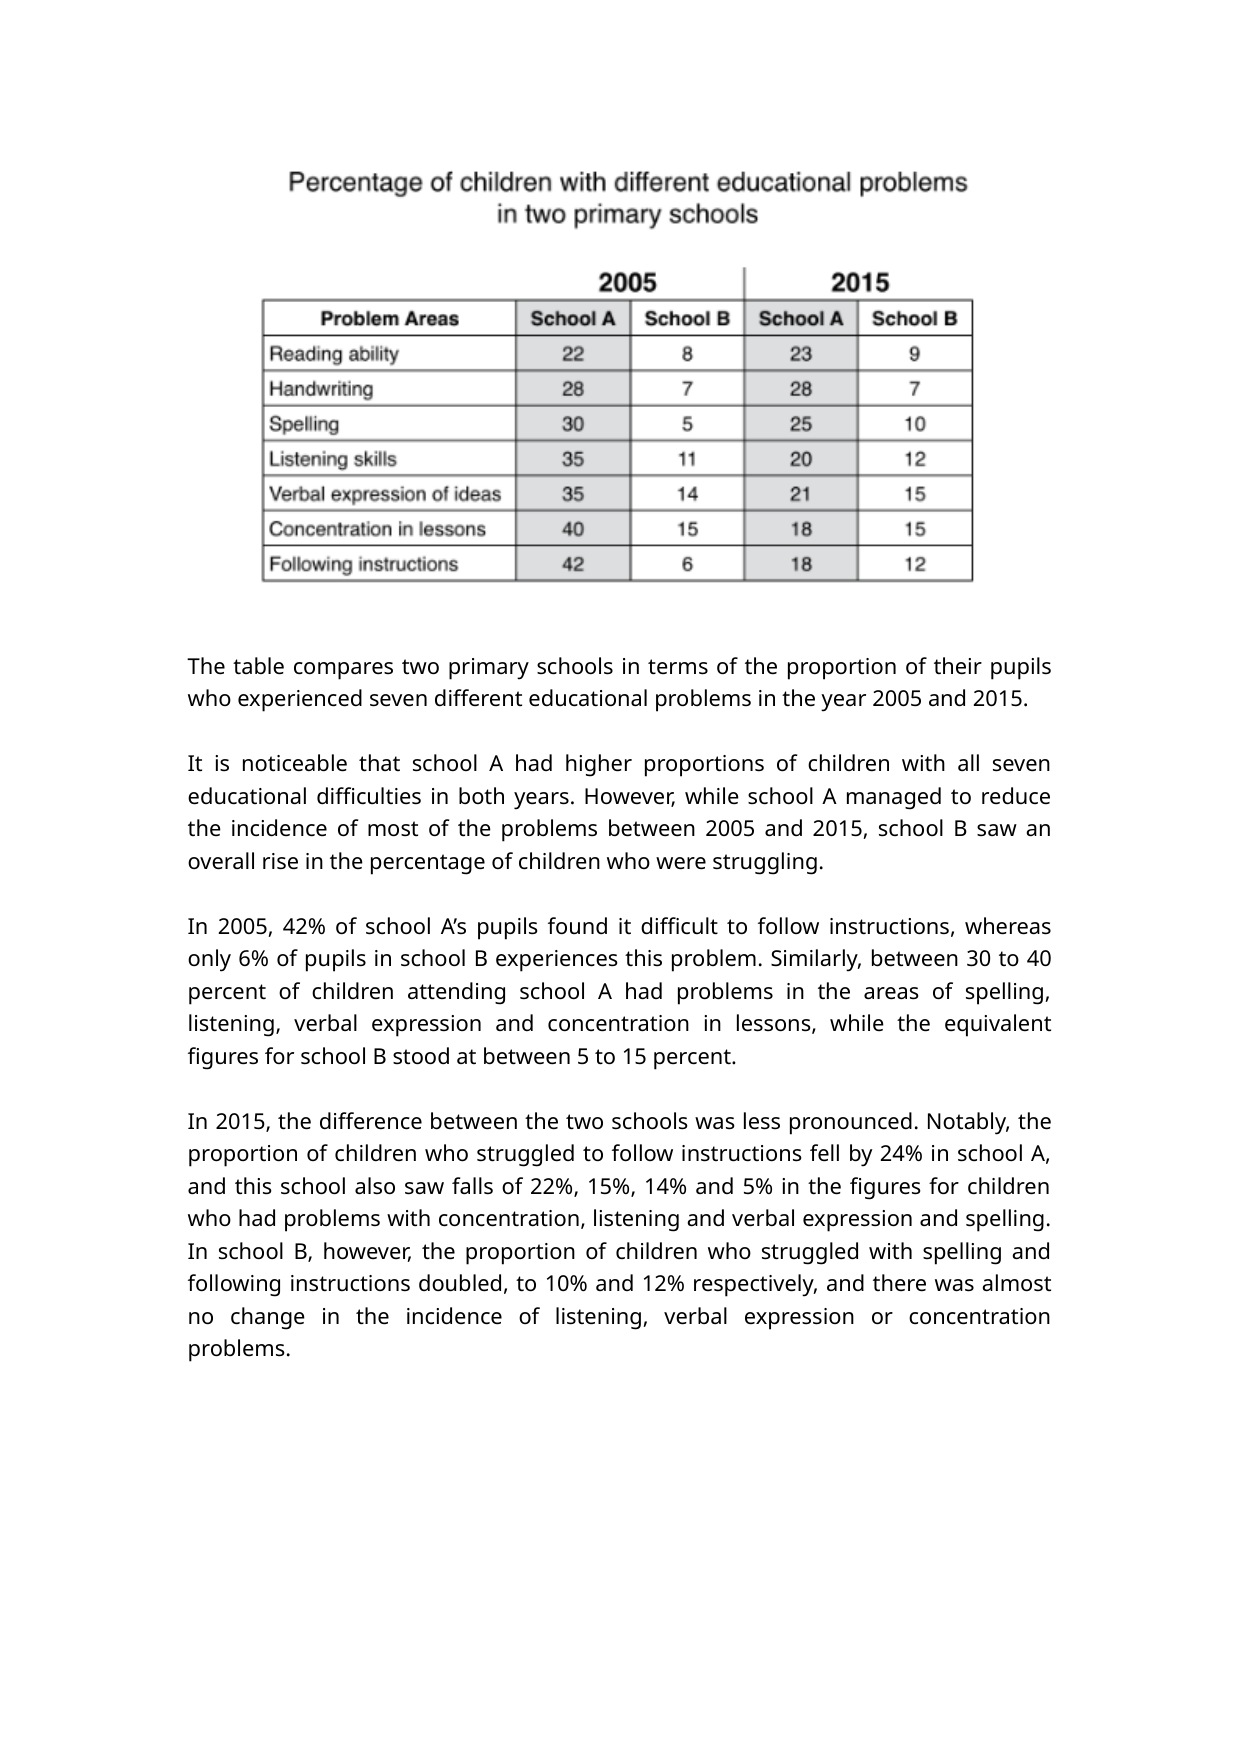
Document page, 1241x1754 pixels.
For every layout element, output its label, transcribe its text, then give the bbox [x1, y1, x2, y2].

picture [254, 162, 986, 595]
text In 2005, 42% of school A’s pupils found it difficult to follow instructions, whereas only 6% of pupils in school B experiences this problem. Similarly, between 30 to 40 percent of children attending school A had problems in the areas of spelling, listening, verbal expression and concentration in lessons, while the equivalent figures for school B stood at between 5 to 15 percent. [187, 909, 1053, 1072]
text The table compares two primary schools in terms of the proportion of their pupils who experienced seven different educational problems in the year 2005 and 2015. [187, 649, 1053, 714]
text In 2015, the difference between the two schools was less pronounced. Notably, the proportion of children who struggled to follow instructions fell by 24% in school A, and this school also saw falls of 22%, 15%, 14% and 5% in the figures for children who had problems with concentration, listening and verbal expression and spelling. In school B, however, the proportion of children who struggled with spelling and following instructions doubled, to 10% and 12% respectively, and there was almost no change in the incidence of listening, verbal expression or concentration problems. [187, 1104, 1053, 1364]
text It is noticeable that school A had higher proportions of children with all seven educational difficulties in both years. However, while school A managed to reduce the incidence of most of the problems between 2005 and 2015, school B saw an overall rise in the percentage of children who were struggling. [187, 747, 1053, 877]
